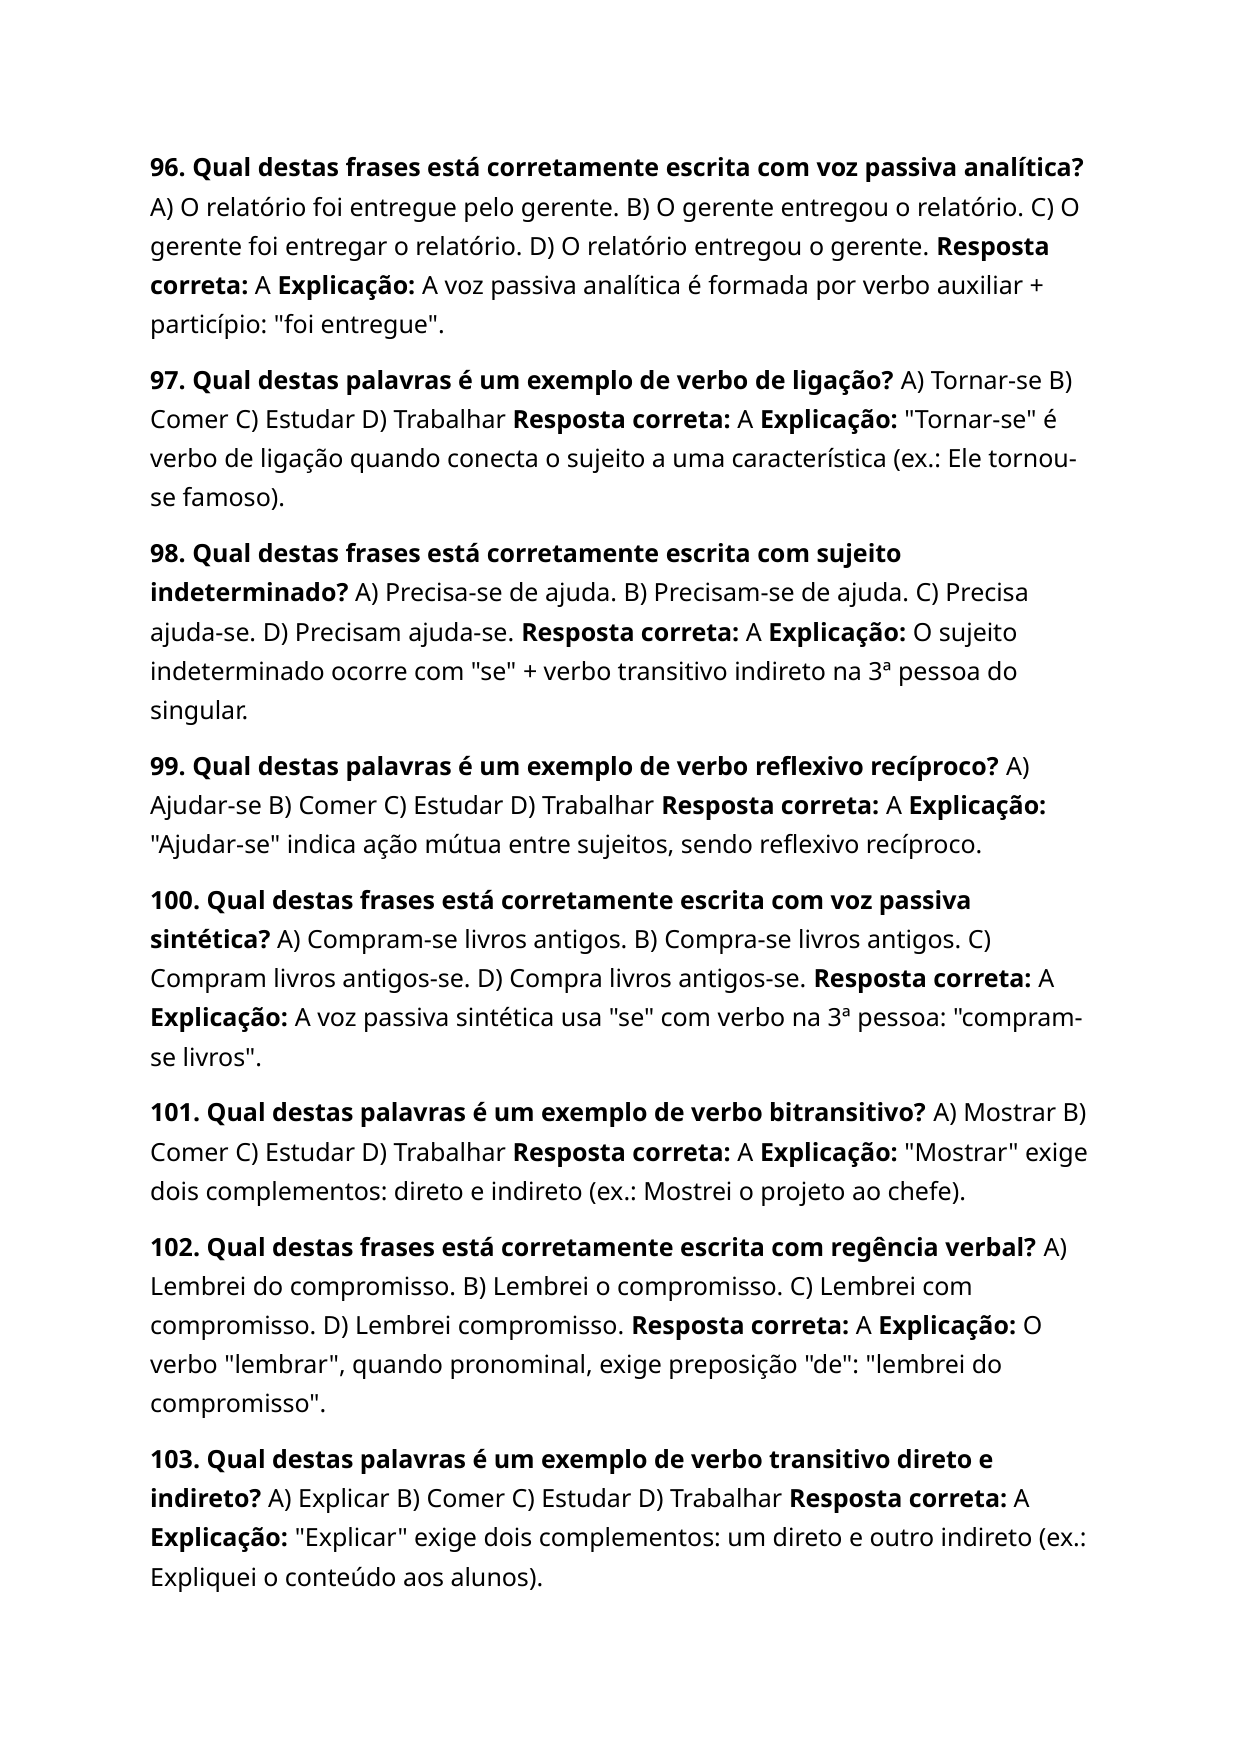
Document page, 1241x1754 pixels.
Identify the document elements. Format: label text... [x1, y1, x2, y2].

text 100. Qual destas frases está corretamente escrita com voz passiva sintética? A) Compram-se livros antigos. B) Compra-se livros antigos. C) Compram livros antigos-se. D) Compra livros antigos-se. Resposta correta: A Explicação: A voz passiva sintética usa "se" com verbo na 3ª pessoa: "compram-se livros". [150, 882, 1090, 1073]
text 102. Qual destas frases está corretamente escrita com regência verbal? A) Lembrei do compromisso. B) Lembrei o compromisso. C) Lembrei com compromisso. D) Lembrei compromisso. Resposta correta: A Explicação: O verbo "lembrar", quando pronominal, exige preposição "de": "lembrei do compromisso". [150, 1229, 1090, 1420]
text 98. Qual destas frases está corretamente escrita com sujeito indeterminado? A) Precisa-se de ajuda. B) Precisam-se de ajuda. C) Precisa ajuda-se. D) Precisam ajuda-se. Resposta correta: A Explicação: O sujeito indeterminado ocorre com "se" + verbo transitivo indireto na 3ª pessoa do singular. [150, 536, 1090, 727]
text 96. Qual destas frases está corretamente escrita com voz passiva analítica? A) O relatório foi entregue pelo gerente. B) O gerente entregou o relatório. C) O gerente foi entregar o relatório. D) O relatório entregou o gerente. Resposta correta: A Explicação: A voz passiva analítica é formada por verbo auxiliar + particípio: "foi entregue". [150, 150, 1090, 341]
text 103. Qual destas palavras é um exemplo de verbo transitivo direto e indireto? A) Explicar B) Comer C) Estudar D) Trabalhar Resposta correta: A Explicação: "Explicar" exige dois complementos: um direto e outro indireto (ex.: Expliquei o conteúdo aos alunos). [150, 1442, 1090, 1593]
text 97. Qual destas palavras é um exemplo de verbo de ligação? A) Tornar-se B) Comer C) Estudar D) Trabalhar Resposta correta: A Explicação: "Tornar-se" é verbo de ligação quando conecta o sujeito a uma característica (ex.: Ele tornou-se famoso). [150, 362, 1090, 514]
text 101. Qual destas palavras é um exemplo de verbo bitransitivo? A) Mostrar B) Comer C) Estudar D) Trabalhar Resposta correta: A Explicação: "Mostrar" exige dois complementos: direto e indireto (ex.: Mostrei o projeto ao chefe). [150, 1095, 1090, 1207]
text 99. Qual destas palavras é um exemplo de verbo reflexivo recíproco? A) Ajudar-se B) Comer C) Estudar D) Trabalhar Resposta correta: A Explicação: "Ajudar-se" indica ação mútua entre sujeitos, sendo reflexivo recíproco. [150, 748, 1090, 861]
